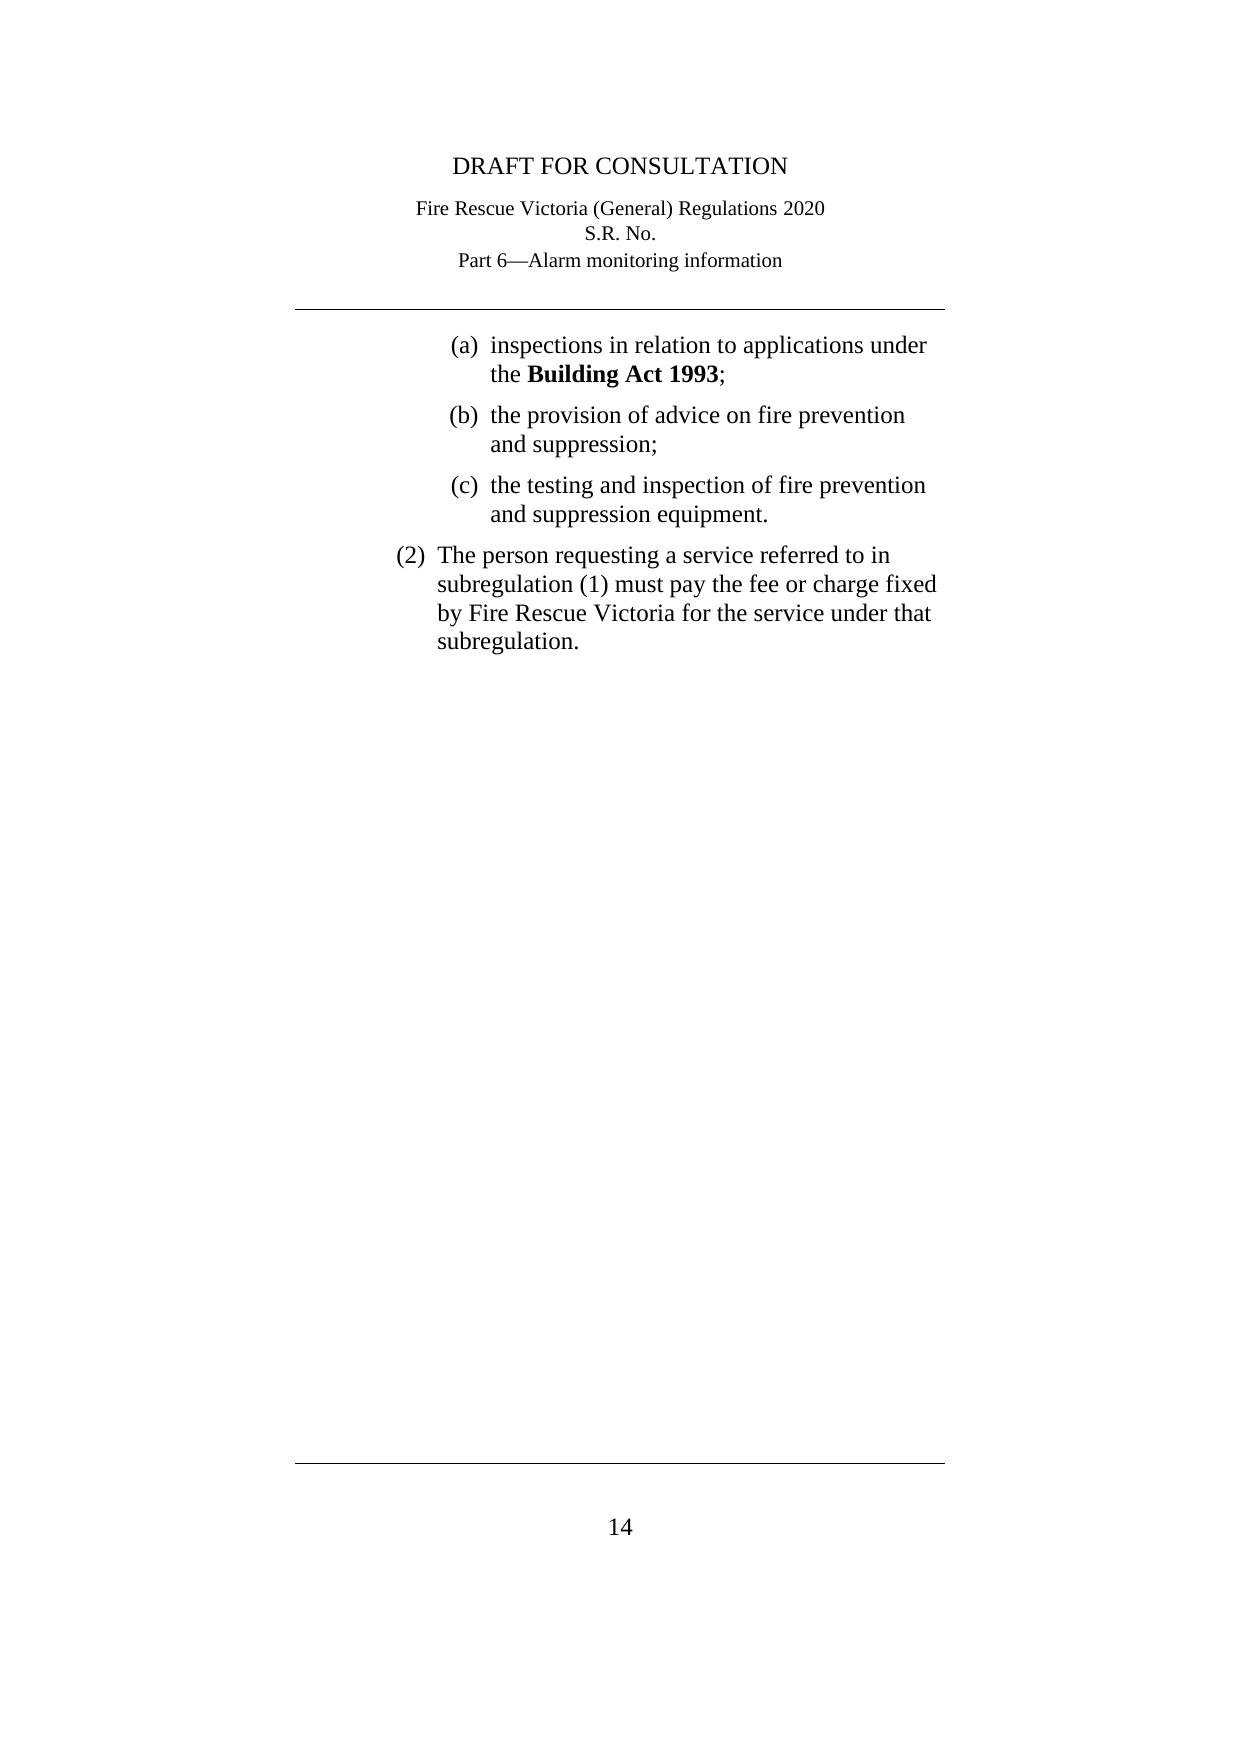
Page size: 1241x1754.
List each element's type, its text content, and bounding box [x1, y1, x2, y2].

subtitle (2) The person requesting a service referred to in subregulation (1) must pay the fee or charge fixed by Fire Rescue Victoria for the service under that subregulation. [295, 540, 945, 655]
subtitle (a) inspections in relation to applications under the Building Act 1993; [295, 330, 945, 388]
subtitle (b) the provision of advice on fire prevention and suppression; [295, 400, 945, 458]
subtitle (c) the testing and inspection of fire prevention and suppression equipment. [295, 470, 945, 528]
